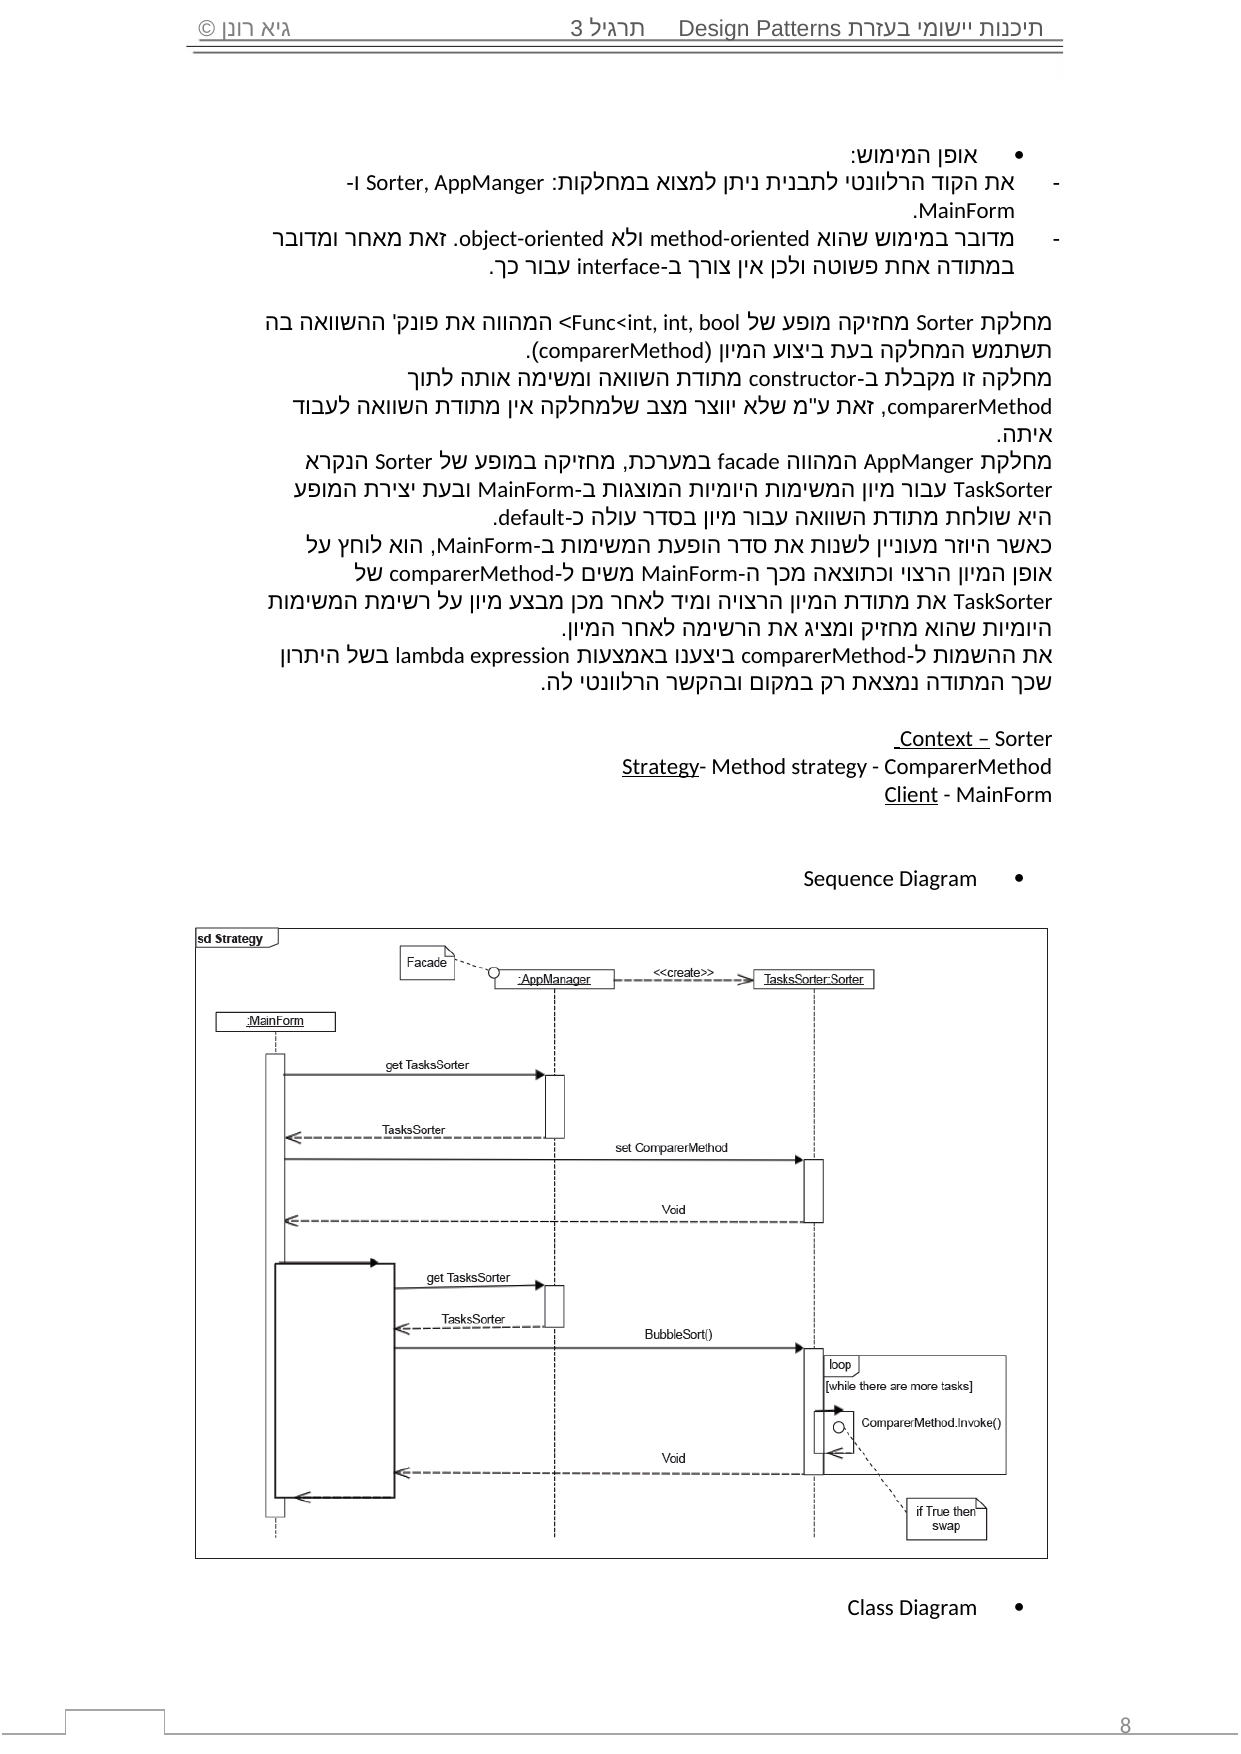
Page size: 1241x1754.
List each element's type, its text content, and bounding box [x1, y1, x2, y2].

text מחלקת Sorter מחזיקה מופע של Func<int, int, bool> המהווה את פונק' ההשוואה בה תשתמש המחלקה בעת ביצוע המיון (comparerMethod). [262, 308, 1053, 364]
text Strategy- Method strategy - ComparerMethod [262, 752, 1053, 780]
text כאשר היוזר מעוניין לשנות את סדר הופעת המשימות ב-MainForm, הוא לוחץ על אופן המיון הרצוי וכתוצאה מכך ה-MainForm משים ל-comparerMethod של TaskSorter את מתודת המיון הרצויה ומיד לאחר מכן מבצע מיון על רשימת המשימות היומיות שהוא מחזיק ומציג את הרשימה לאחר המיון. [262, 531, 1053, 641]
text מחלקה זו מקבלת ב-constructor מתודת השוואה ומשימה אותה לתוך comparerMethod, זאת ע"מ שלא יווצר מצב שלמחלקה אין מתודת השוואה לעבוד איתה. [262, 364, 1053, 447]
list מדובר במימוש שהוא method-oriented ולא object-oriented. זאת מאחר ומדובר במתודה אחת פשוטה ולכן אין צורך ב-interface עבור כך. [262, 224, 1053, 280]
list Sequence Diagram [187, 864, 1015, 892]
text מחלקת AppManger המהווה facade במערכת, מחזיקה במופע של Sorter הנקרא TaskSorter עבור מיון המשימות היומיות המוצגות ב-MainForm ובעת יצירת המופע היא שולחת מתודת השוואה עבור מיון בסדר עולה כ-default. [262, 447, 1053, 531]
text Context – Sorter [262, 724, 1053, 752]
text את ההשמות ל-comparerMethod ביצענו באמצעות lambda expression בשל היתרון שכך המתודה נמצאת רק במקום ובהקשר הרלוונטי לה. [262, 641, 1053, 696]
list Class Diagram [187, 1593, 1015, 1621]
list את הקוד הרלוונטי לתבנית ניתן למצוא במחלקות: Sorter, AppManger ו-MainForm. [262, 168, 1053, 224]
text Client - MainForm [262, 780, 1053, 808]
picture [187, 920, 1053, 1566]
list אופן המימוש: [187, 142, 1015, 168]
picture [186, 0, 1064, 104]
